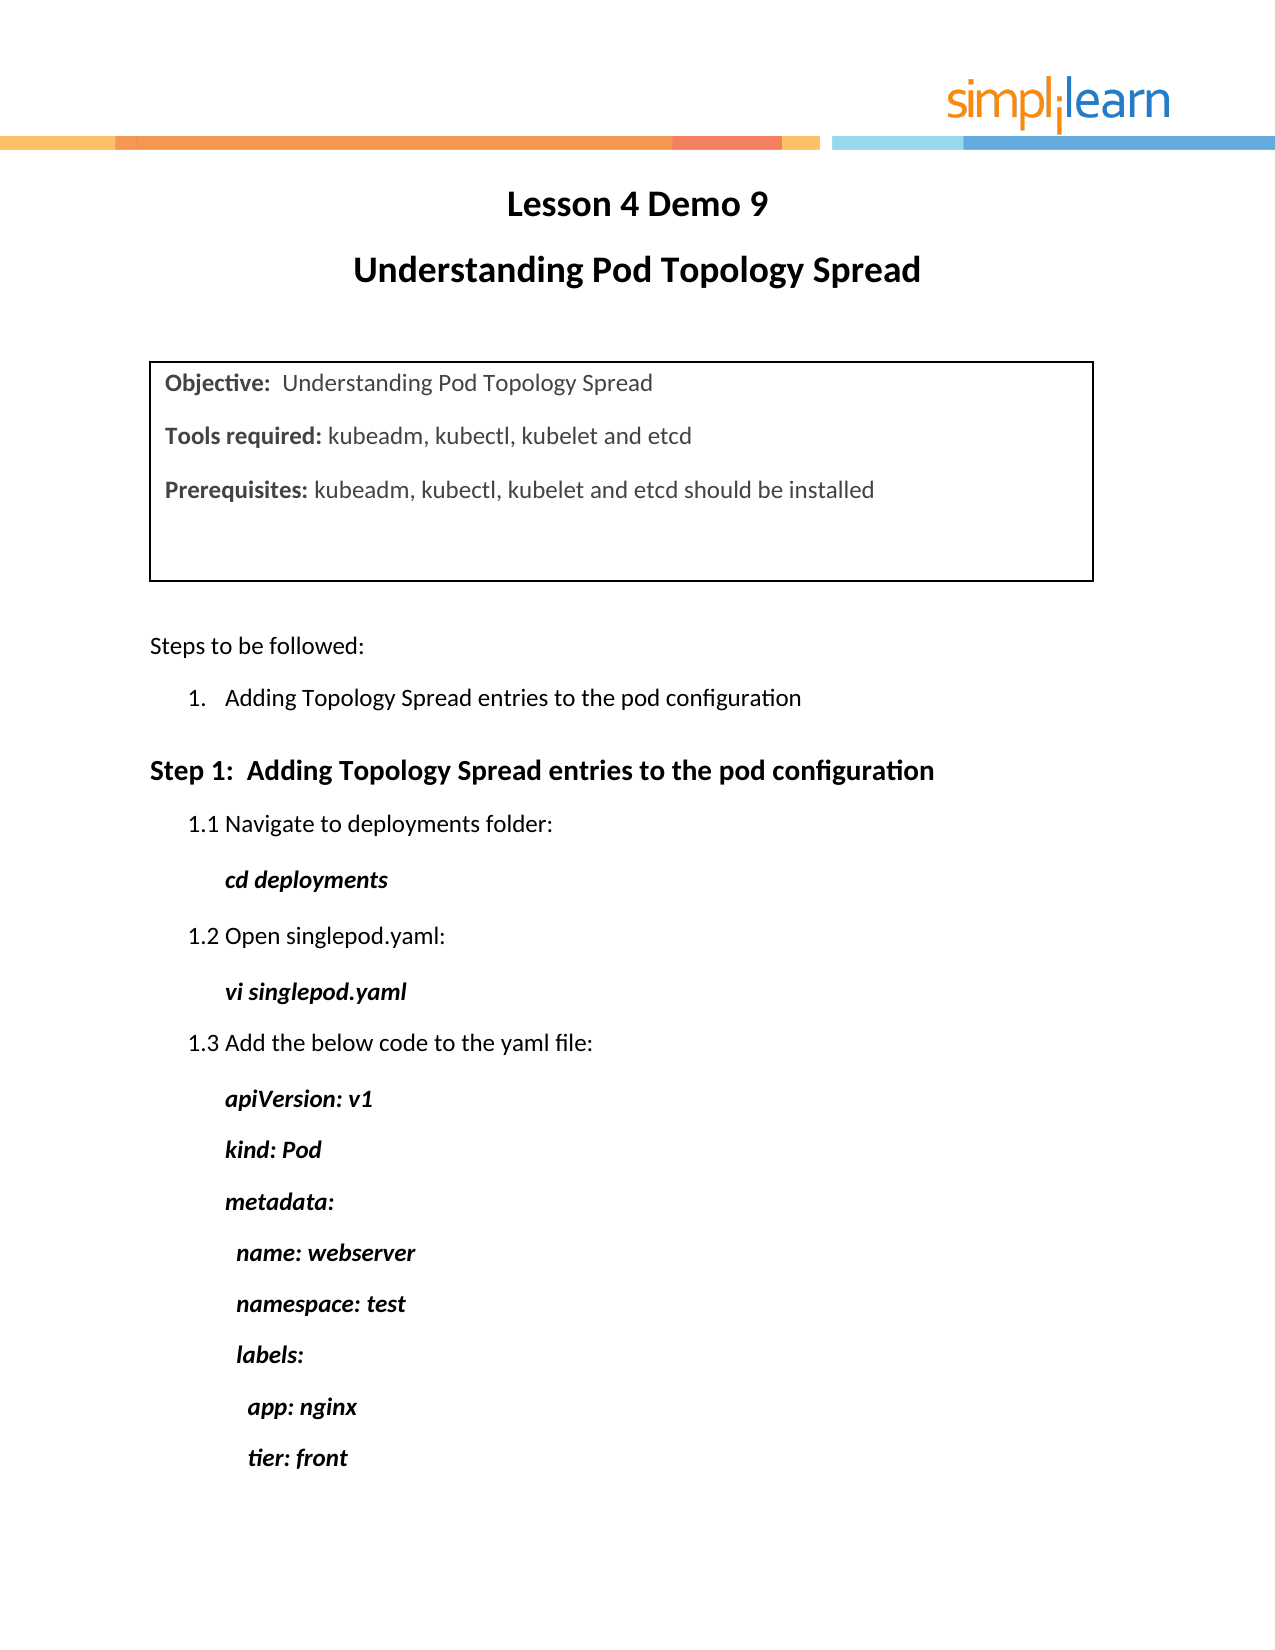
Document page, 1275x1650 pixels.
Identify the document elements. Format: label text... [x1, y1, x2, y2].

text Step 1: Adding Topology Spread entries to the pod configuration [150, 752, 1125, 787]
text name: webserver [225, 1237, 1125, 1267]
text metadata: [225, 1186, 1125, 1216]
text Lesson 4 Demo 9 [150, 180, 1125, 226]
text Understanding Pod Topology Spread [150, 246, 1125, 292]
list Open singlepod.yaml: [187, 920, 1125, 950]
list Navigate to deployments folder: [187, 808, 1125, 839]
list Adding Topology Spread entries to the pod configuration [187, 682, 1125, 712]
text cd deployments [225, 864, 1125, 894]
text namespace: test [225, 1288, 1125, 1319]
list Add the below code to the yaml file: [187, 1027, 1125, 1058]
text Steps to be followed: [150, 630, 1125, 661]
text kind: Pod [225, 1134, 1125, 1165]
text labels: [225, 1340, 1125, 1370]
text apiVersion: v1 [225, 1083, 1125, 1113]
picture [0, 76, 1275, 150]
text app: nginx [225, 1391, 1125, 1422]
text tier: front [225, 1442, 1125, 1473]
text vi singlepod.yaml [225, 976, 1125, 1006]
